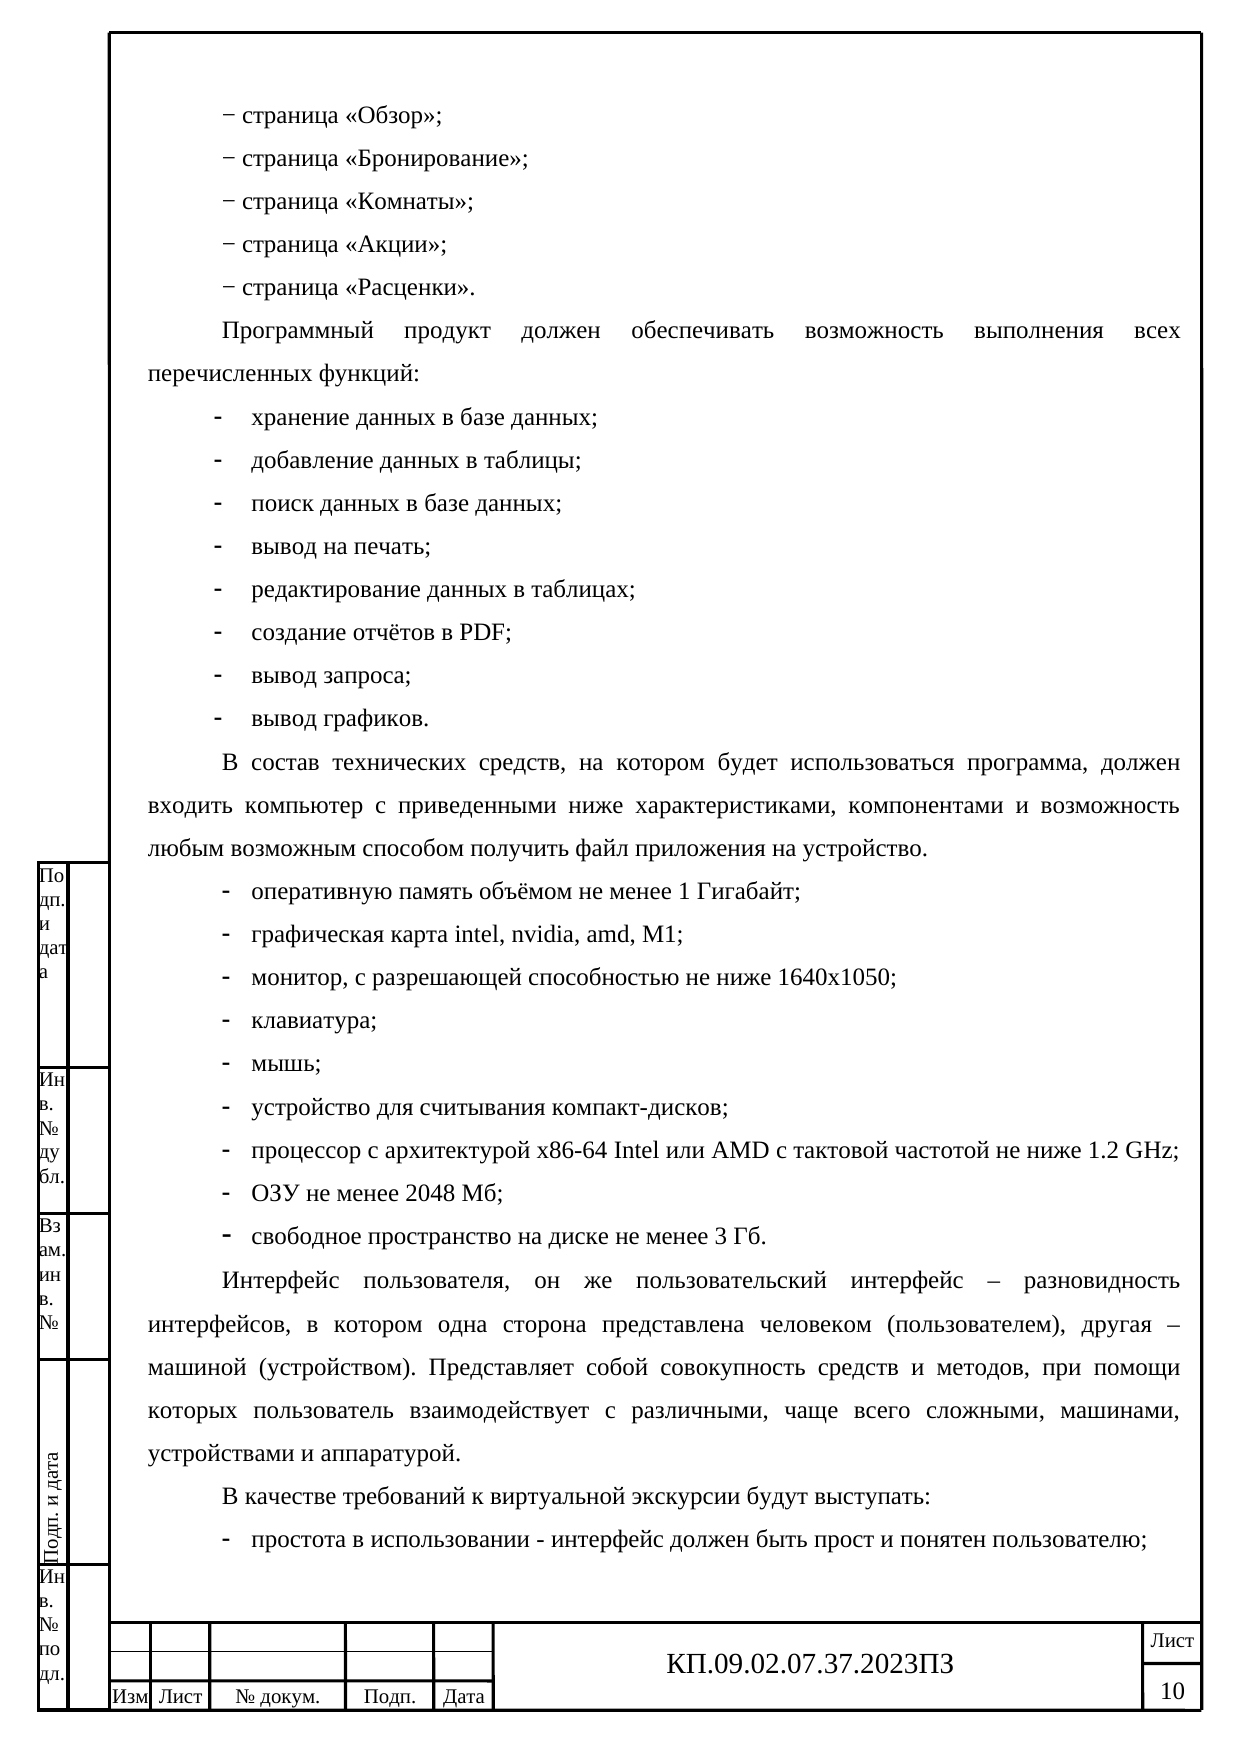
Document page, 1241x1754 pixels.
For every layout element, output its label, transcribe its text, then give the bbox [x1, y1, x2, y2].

text Интерфейс пользователя, он же пользовательский интерфейс – разновидность интерфейсов, в котором одна сторона представлена человеком (пользователем), другая – машиной (устройством). Представляет собой совокупность средств и методов, при помощи которых пользователь взаимодействует с различными, чаще всего сложными, машинами, устройствами и аппаратурой. [148, 1266, 1181, 1467]
list простота в использовании - интерфейс должен быть прост и понятен пользователю; [148, 1524, 1181, 1553]
list поиск данных в базе данных; [214, 488, 1181, 517]
list ОЗУ не менее 2048 Мб; [148, 1178, 1181, 1207]
list страница «Акции»; [148, 229, 1181, 258]
list страница «Обзор»; [148, 100, 1181, 128]
list добавление данных в таблицы; [214, 445, 1181, 473]
text Программный продукт должен обеспечивать возможность выполнения всех перечисленных функций: [148, 315, 1181, 387]
list свободное пространство на диске не менее 3 Гб. [148, 1221, 1181, 1251]
list вывод на печать; [214, 531, 1181, 560]
list оперативную память объёмом не менее 1 Гигабайт; [148, 876, 1181, 905]
text В качестве требований к виртуальной экскурсии будут выступать: [148, 1481, 1181, 1510]
list страница «Комнаты»; [148, 186, 1181, 215]
list хранение данных в базе данных; [214, 402, 1181, 430]
list В состав технических средств, на котором будет использоваться программа, должен входить компьютер с приведенными ниже характеристиками, компонентами и возможность любым возможным способом получить файл приложения на устройство. [148, 747, 1181, 862]
list вывод графиков. [214, 703, 1181, 732]
list страница «Бронирование»; [148, 143, 1181, 172]
list устройство для считывания компакт-дисков; [148, 1092, 1181, 1120]
list монитор, с разрешающей способностью не ниже 1640х1050; [148, 962, 1181, 991]
list создание отчётов в PDF; [214, 617, 1181, 646]
list редактирование данных в таблицах; [214, 574, 1181, 603]
list клавиатура; [148, 1005, 1181, 1034]
list вывод запроса; [214, 660, 1181, 689]
list графическая карта intel, nvidia, amd, М1; [148, 919, 1181, 948]
list процессор с архитектурой x86-64 Intel или AMD с тактовой частотой не ниже 1.2 GHz; [148, 1135, 1181, 1163]
list мышь; [148, 1048, 1181, 1077]
list страница «Расценки». [148, 272, 1181, 301]
